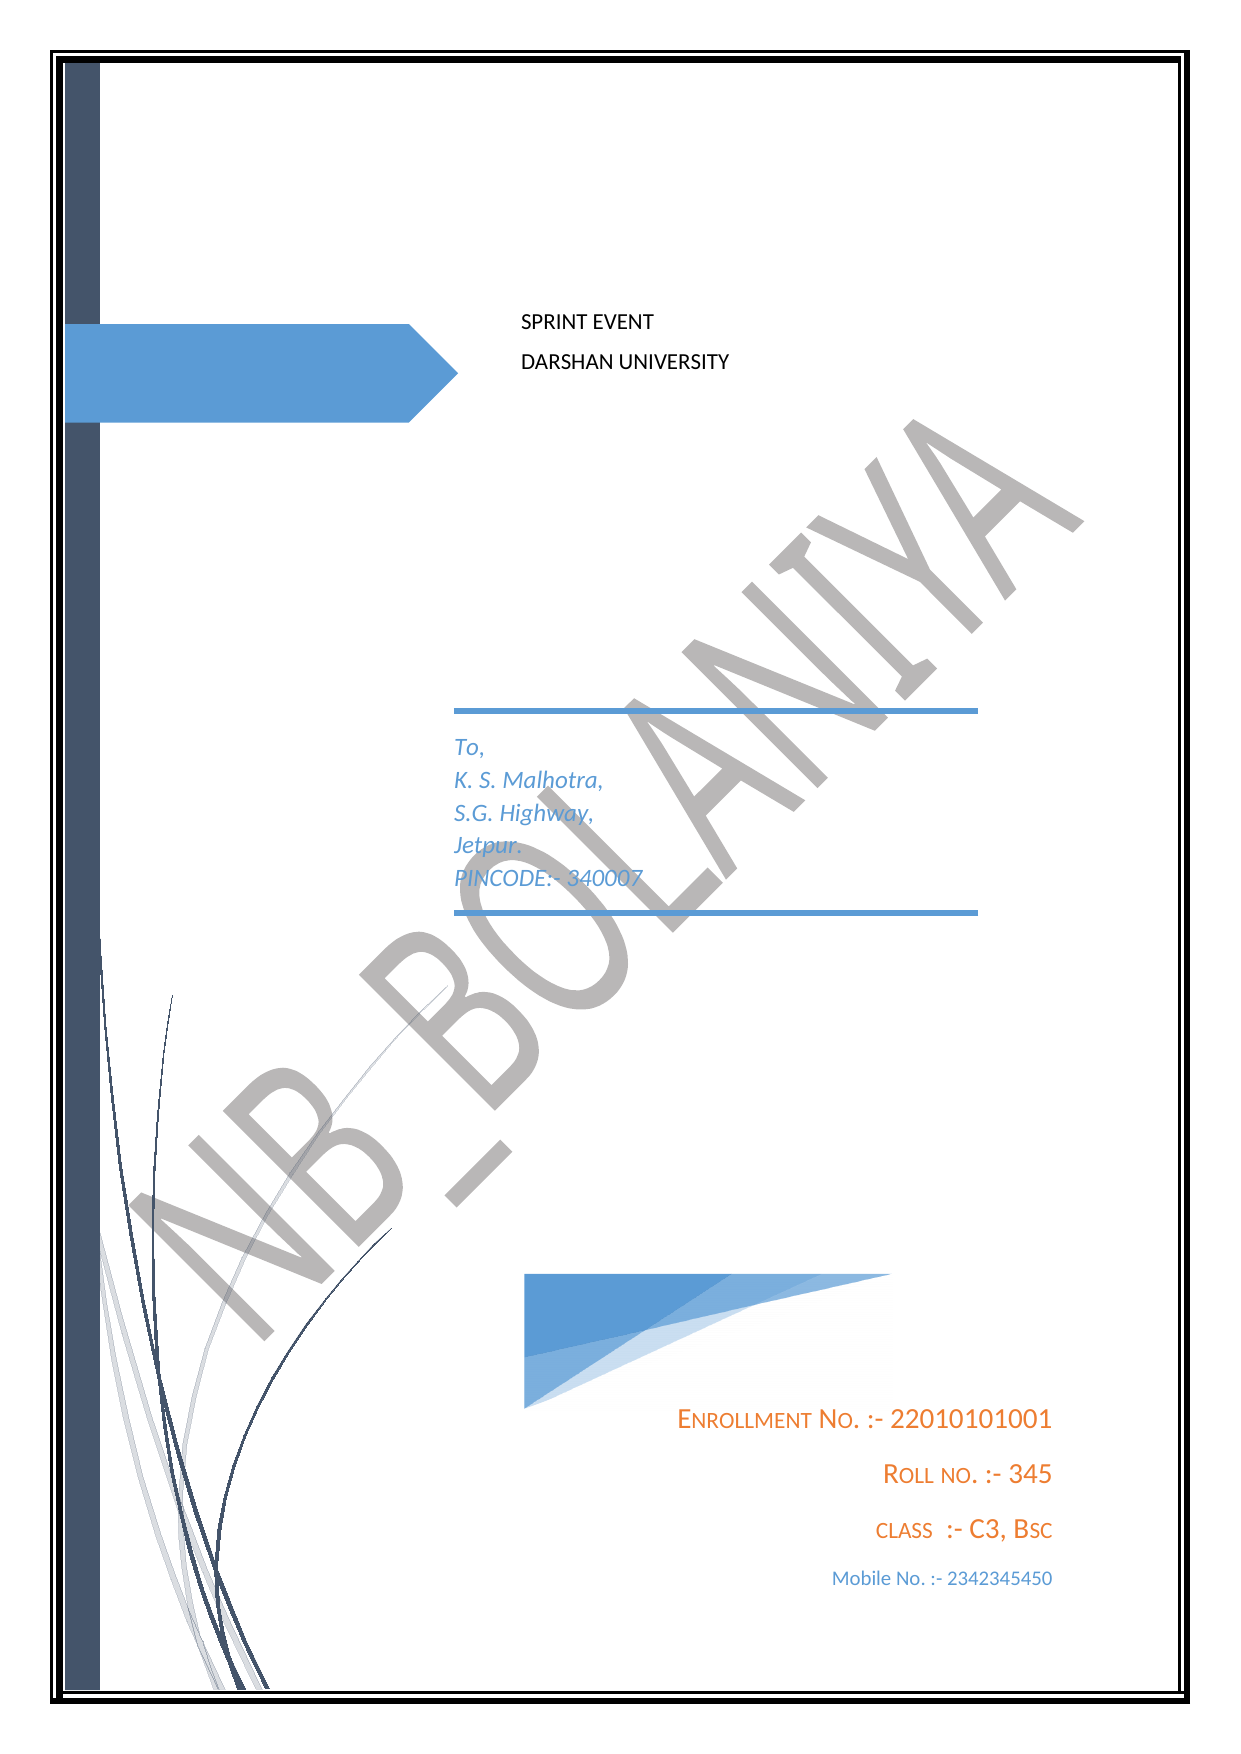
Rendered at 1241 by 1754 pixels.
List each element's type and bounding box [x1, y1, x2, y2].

picture [524, 1273, 894, 1411]
